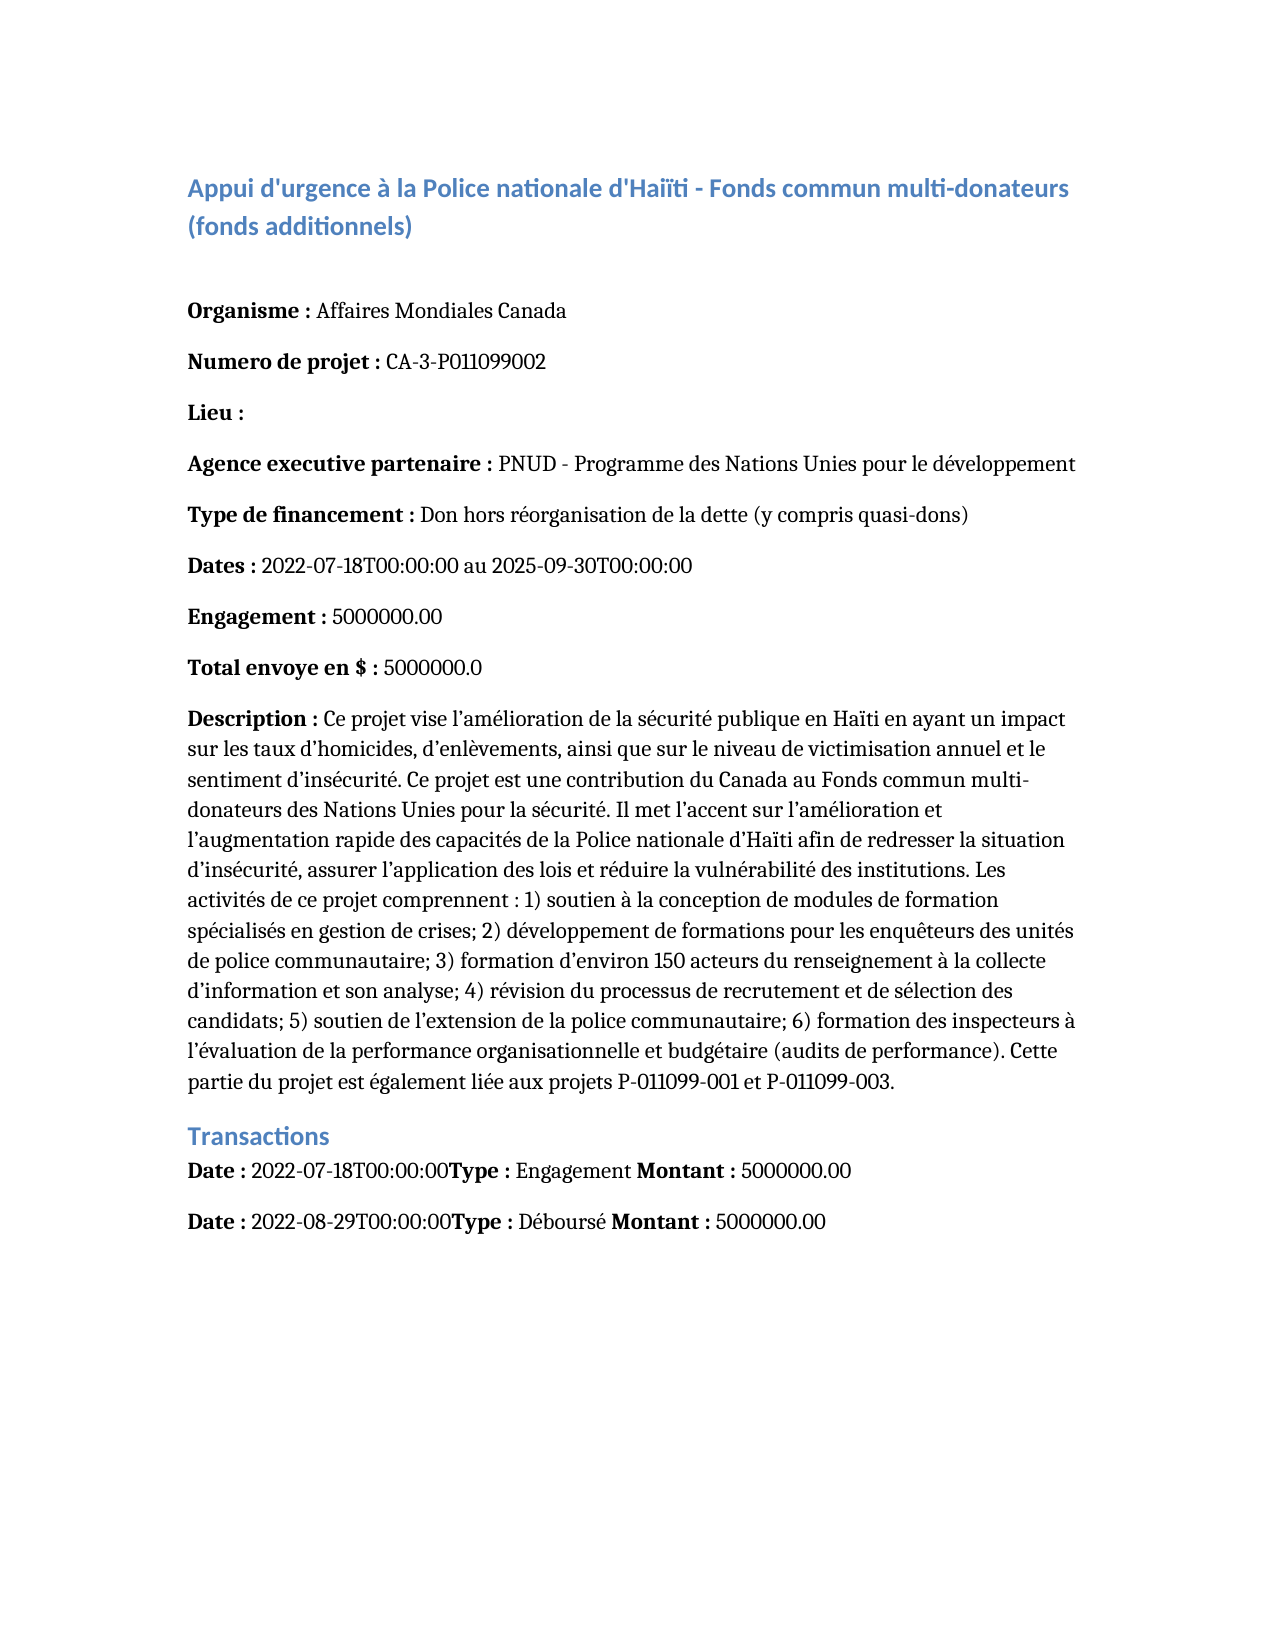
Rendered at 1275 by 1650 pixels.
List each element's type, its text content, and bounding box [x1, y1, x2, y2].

subtitle Transactions [187, 1119, 1087, 1153]
text Agence executive partenaire : PNUD - Programme des Nations Unies pour le développement [187, 451, 1087, 477]
text Organisme : Affaires Mondiales Canada [187, 298, 1087, 324]
subtitle Appui d'urgence à la Police nationale d'Haiïti - Fonds commun multi-donateurs (fonds additionnels) [187, 171, 1087, 242]
text Type de financement : Don hors réorganisation de la dette (y compris quasi-dons) [187, 502, 1087, 528]
text Date : 2022-08-29T00:00:00Type : Déboursé Montant : 5000000.00 [187, 1208, 1087, 1235]
text Numero de projet : CA-3-P011099002 [187, 349, 1087, 375]
text Dates : 2022-07-18T00:00:00 au 2025-09-30T00:00:00 [187, 553, 1087, 579]
text Description : Ce projet vise l’amélioration de la sécurité publique en Haïti en ayant un impact sur les taux d’homicides, d’enlèvements, ainsi que sur le niveau de victimisation annuel et le sentiment d’insécurité. Ce projet est une contribution du Canada au Fonds commun multi-donateurs des Nations Unies pour la sécurité. Il met l’accent sur l’amélioration et l’augmentation rapide des capacités de la Police nationale d’Haïti afin de redresser la situation d’insécurité, assurer l’application des lois et réduire la vulnérabilité des institutions. Les activités de ce projet comprennent : 1) soutien à la conception de modules de formation spécialisés en gestion de crises; 2) développement de formations pour les enquêteurs des unités de police communautaire; 3) formation d’environ 150 acteurs du renseignement à la collecte d’information et son analyse; 4) révision du processus de recrutement et de sélection des candidats; 5) soutien de l’extension de la police communautaire; 6) formation des inspecteurs à l’évaluation de la performance organisationnelle et budgétaire (audits de performance). Cette partie du projet est également liée aux projets P-011099-001 et P-011099-003. [187, 706, 1087, 1095]
text Lieu : [187, 400, 1087, 426]
text Engagement : 5000000.00 [187, 604, 1087, 630]
text Total envoye en $ : 5000000.0 [187, 655, 1087, 681]
text Date : 2022-07-18T00:00:00Type : Engagement Montant : 5000000.00 [187, 1157, 1087, 1184]
